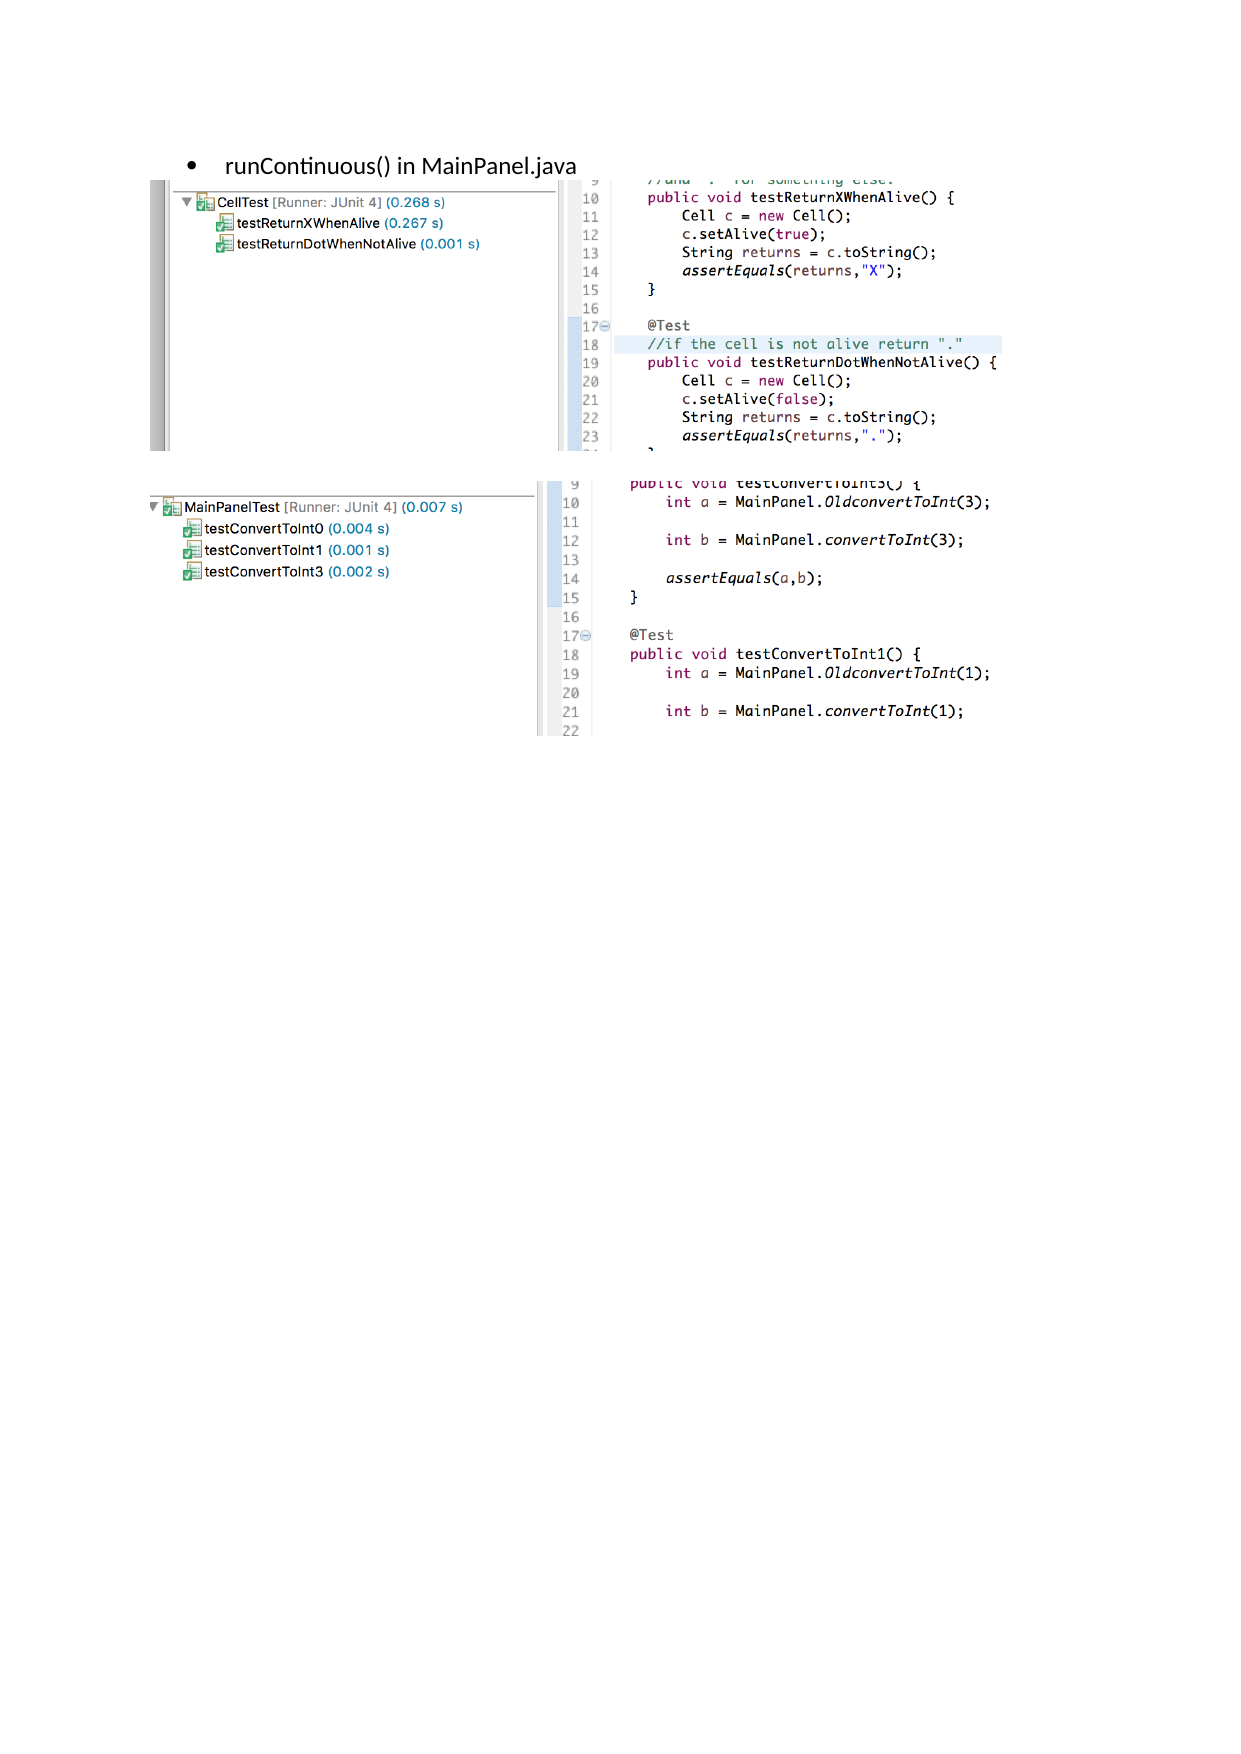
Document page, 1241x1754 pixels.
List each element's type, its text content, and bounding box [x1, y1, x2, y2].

picture [150, 180, 1003, 451]
list runContinuous() in MainPanel.java [187, 150, 1090, 181]
picture [150, 481, 1009, 736]
